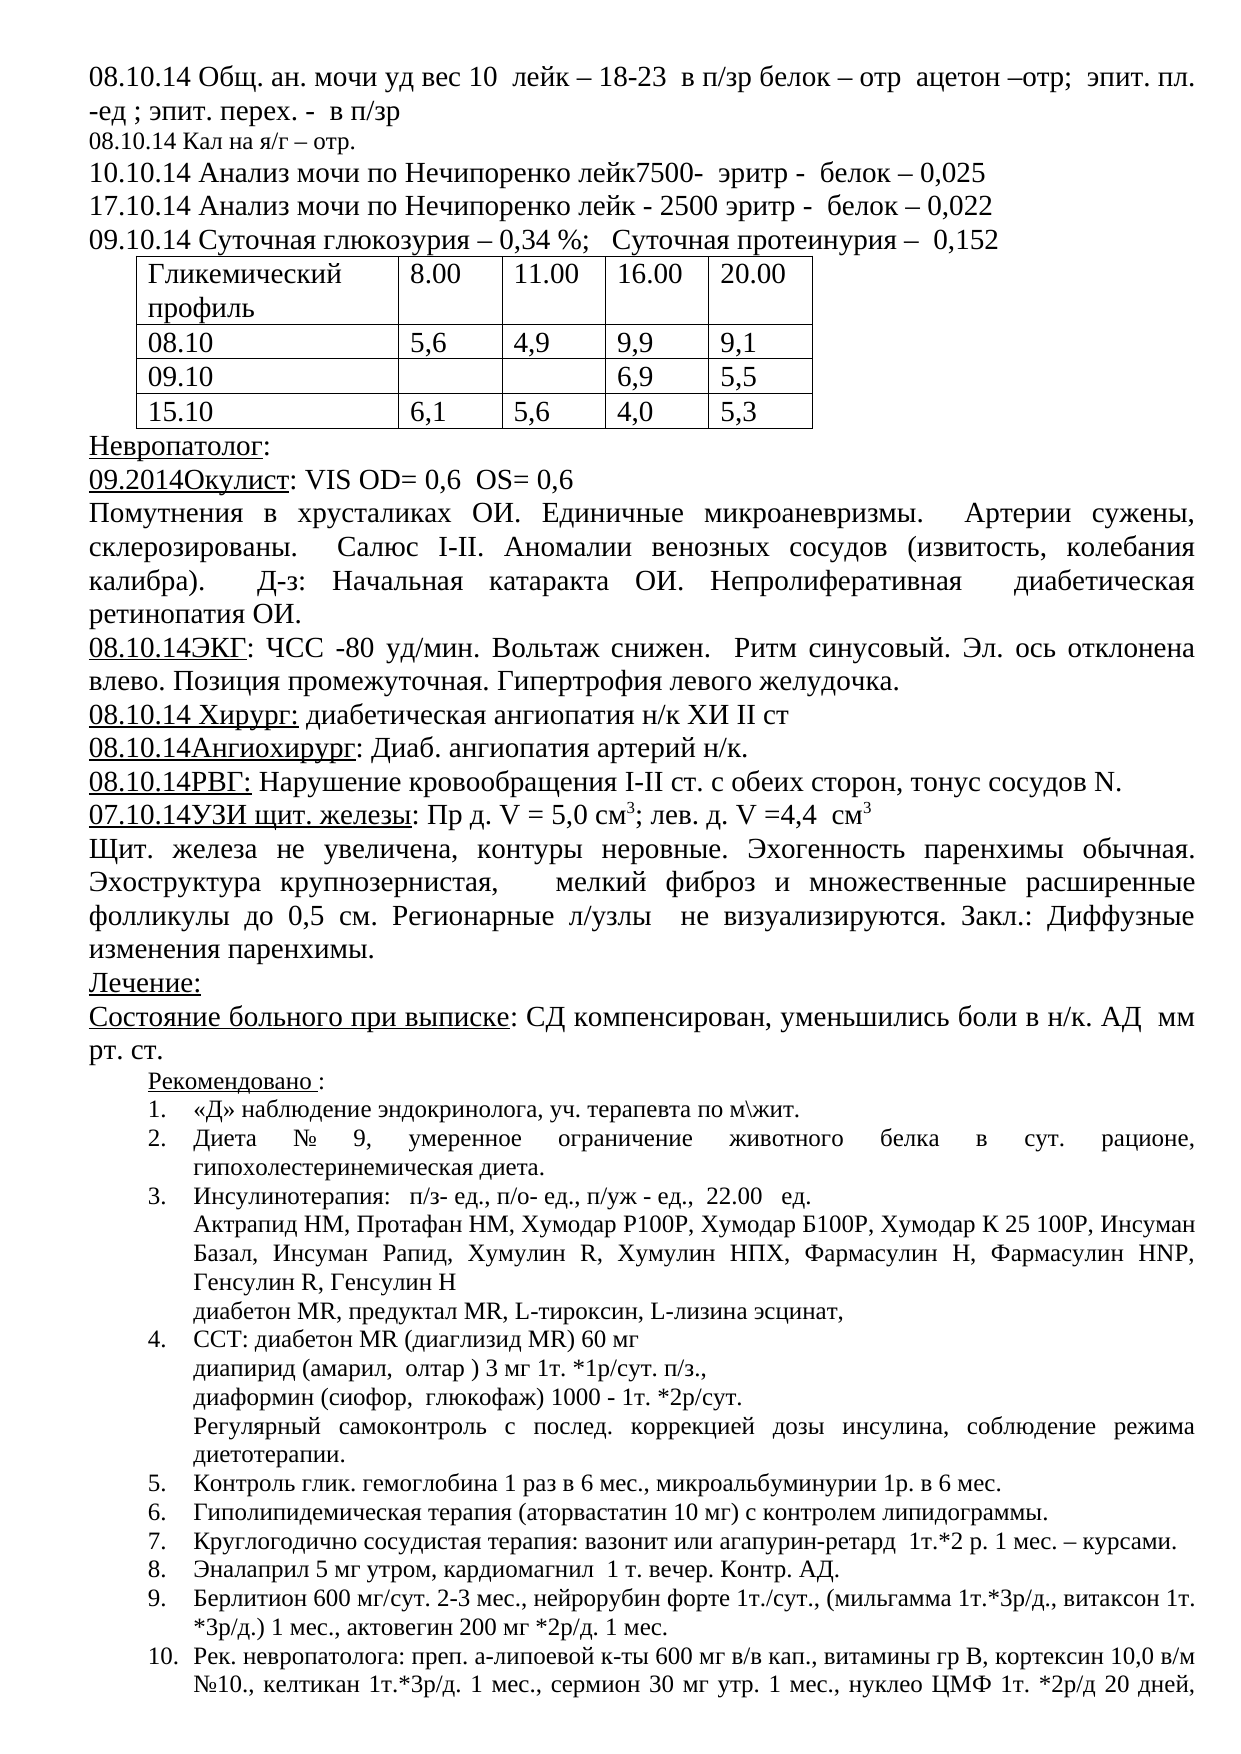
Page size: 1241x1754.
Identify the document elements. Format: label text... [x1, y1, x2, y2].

list Гиполипидемическая терапия (аторвастатин 10 мг) с контролем липидограммы. [148, 1497, 1196, 1526]
text Лечение: [89, 965, 1196, 999]
text Состояние больного при выписке: СД компенсирован, уменьшились боли в н/к. АД мм рт. ст. [89, 999, 1196, 1066]
list Контроль глик. гемоглобина 1 раз в 6 мес., микроальбуминурии 1р. в 6 мес. [148, 1468, 1196, 1497]
table_cell 5,3 [709, 394, 812, 427]
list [148, 1641, 1196, 1698]
text диаформин (сиофор, глюкофаж) 1000 - 1т. *2р/сут. [193, 1382, 1196, 1411]
text 08.10.14 Хирург: диабетическая ангиопатия н/к ХИ II ст [89, 697, 1196, 730]
text диапирид (амарил, олтар ) 3 мг 1т. *1р/сут. п/з., [193, 1353, 1196, 1382]
table_cell 08.10 [137, 325, 398, 358]
table_cell [503, 359, 605, 393]
text 17.10.14 Анализ мочи по Нечипоренко лейк - 2500 эритр - белок – 0,022 [89, 188, 1196, 222]
text Рекомендовано : [148, 1066, 1196, 1094]
text 09.10.14 Суточная глюкозурия – 0,34 %; Суточная протеинурия – 0,152 [89, 222, 1196, 256]
table_cell 5,5 [709, 359, 812, 393]
text Невропатолог: [89, 428, 1196, 462]
table_cell 09.10 [137, 359, 398, 393]
text 08.10.14ЭКГ: ЧСС -80 уд/мин. Вольтаж снижен. Ритм синусовый. Эл. ось отклонена влево. Позиция промежуточная. Гипертрофия левого желудочка. [89, 630, 1196, 697]
text Регулярный самоконтроль с послед. коррекцией дозы инсулина, соблюдение режима диетотерапии. [193, 1411, 1196, 1468]
list Круглогодично сосудистая терапия: вазонит или агапурин-ретард 1т.*2 р. 1 мес. – курсами. [148, 1526, 1196, 1554]
list «Д» наблюдение эндокринолога, уч. терапевта по м\жит. [148, 1094, 1196, 1123]
table_cell 5,6 [399, 325, 502, 358]
table_cell 6,9 [606, 359, 708, 393]
list Инсулинотерапия: п/з- ед., п/о- ед., п/уж - ед., 22.00 ед. [148, 1181, 1196, 1209]
list Берлитион 600 мг/сут. 2-3 мес., нейрорубин форте 1т./сут., (мильгамма 1т.*3р/д., витаксон 1т. *3р/д.) 1 мес., актовегин 200 мг *2р/д. 1 мес. [148, 1583, 1196, 1641]
subtitle 08.10.14 Общ. ан. мочи уд вес 10 лейк – 18-23 в п/зр белок – отр ацетон –отр; эпит. пл. -ед ; эпит. перех. - в п/зр [89, 59, 1196, 126]
table_header 20.00 [709, 257, 812, 324]
table_cell 9,1 [709, 325, 812, 358]
table_cell 9,9 [606, 325, 708, 358]
table_header Гликемический профиль [137, 257, 398, 324]
table_cell 5,6 [503, 394, 605, 427]
text 08.10.14Ангиохирург: Диаб. ангиопатия артерий н/к. [89, 730, 1196, 764]
list Эналаприл 5 мг утром, кардиомагнил 1 т. вечер. Контр. АД. [148, 1554, 1196, 1583]
table_cell [399, 359, 502, 393]
text Помутнения в хрусталиках ОИ. Единичные микроаневризмы. Артерии сужены, склерозированы. Салюс I-II. Аномалии венозных сосудов (извитость, колебания калибра). Д-з: Начальная катаракта ОИ. Непролиферативная диабетическая ретинопатия ОИ. [89, 496, 1196, 630]
table_cell 15.10 [137, 394, 398, 427]
table_header 16.00 [606, 257, 708, 324]
table_cell 4,0 [606, 394, 708, 427]
text 10.10.14 Анализ мочи по Нечипоренко лейк7500- эритр - белок – 0,025 [89, 155, 1196, 188]
text 08.10.14 Кал на я/г – отр. [89, 126, 1196, 155]
text Актрапид НМ, Протафан НМ, Хумодар Р100Р, Хумодар Б100Р, Хумодар К 25 100Р, Инсуман Базал, Инсуман Рапид, Хумулин R, Хумулин НПХ, Фармасулин Н, Фармасулин НNР, Генсулин R, Генсулин Н [193, 1209, 1196, 1296]
text 08.10.14РВГ: Нарушение кровообращения I-II ст. с обеих сторон, тонус сосудов N. [89, 764, 1196, 797]
text диабетон МR, предуктал МR, L-тироксин, L-лизина эсцинат, [193, 1296, 1196, 1324]
text 07.10.14УЗИ щит. железы: Пр д. V = 5,0 см3; лев. д. V =4,4 см3 [89, 797, 1196, 831]
table_header 11.00 [503, 257, 605, 324]
table_cell 6,1 [399, 394, 502, 427]
list Диета № 9, умеренное ограничение животного белка в сут. рационе, гипохолестеринемическая диета. [148, 1123, 1196, 1181]
text 09.2014Окулист: VIS OD= 0,6 OS= 0,6 [89, 462, 1196, 496]
table_cell 4,9 [503, 325, 605, 358]
list ССТ: диабетон МR (диаглизид МR) 60 мг [148, 1324, 1196, 1353]
text Щит. железа не увеличена, контуры неровные. Эхогенность паренхимы обычная. Эхоструктура крупнозернистая, мелкий фиброз и множественные расширенные фолликулы до 0,5 см. Регионарные л/узлы не визуализируются. Закл.: Диффузные изменения паренхимы. [89, 831, 1196, 965]
table_header 8.00 [399, 257, 502, 324]
